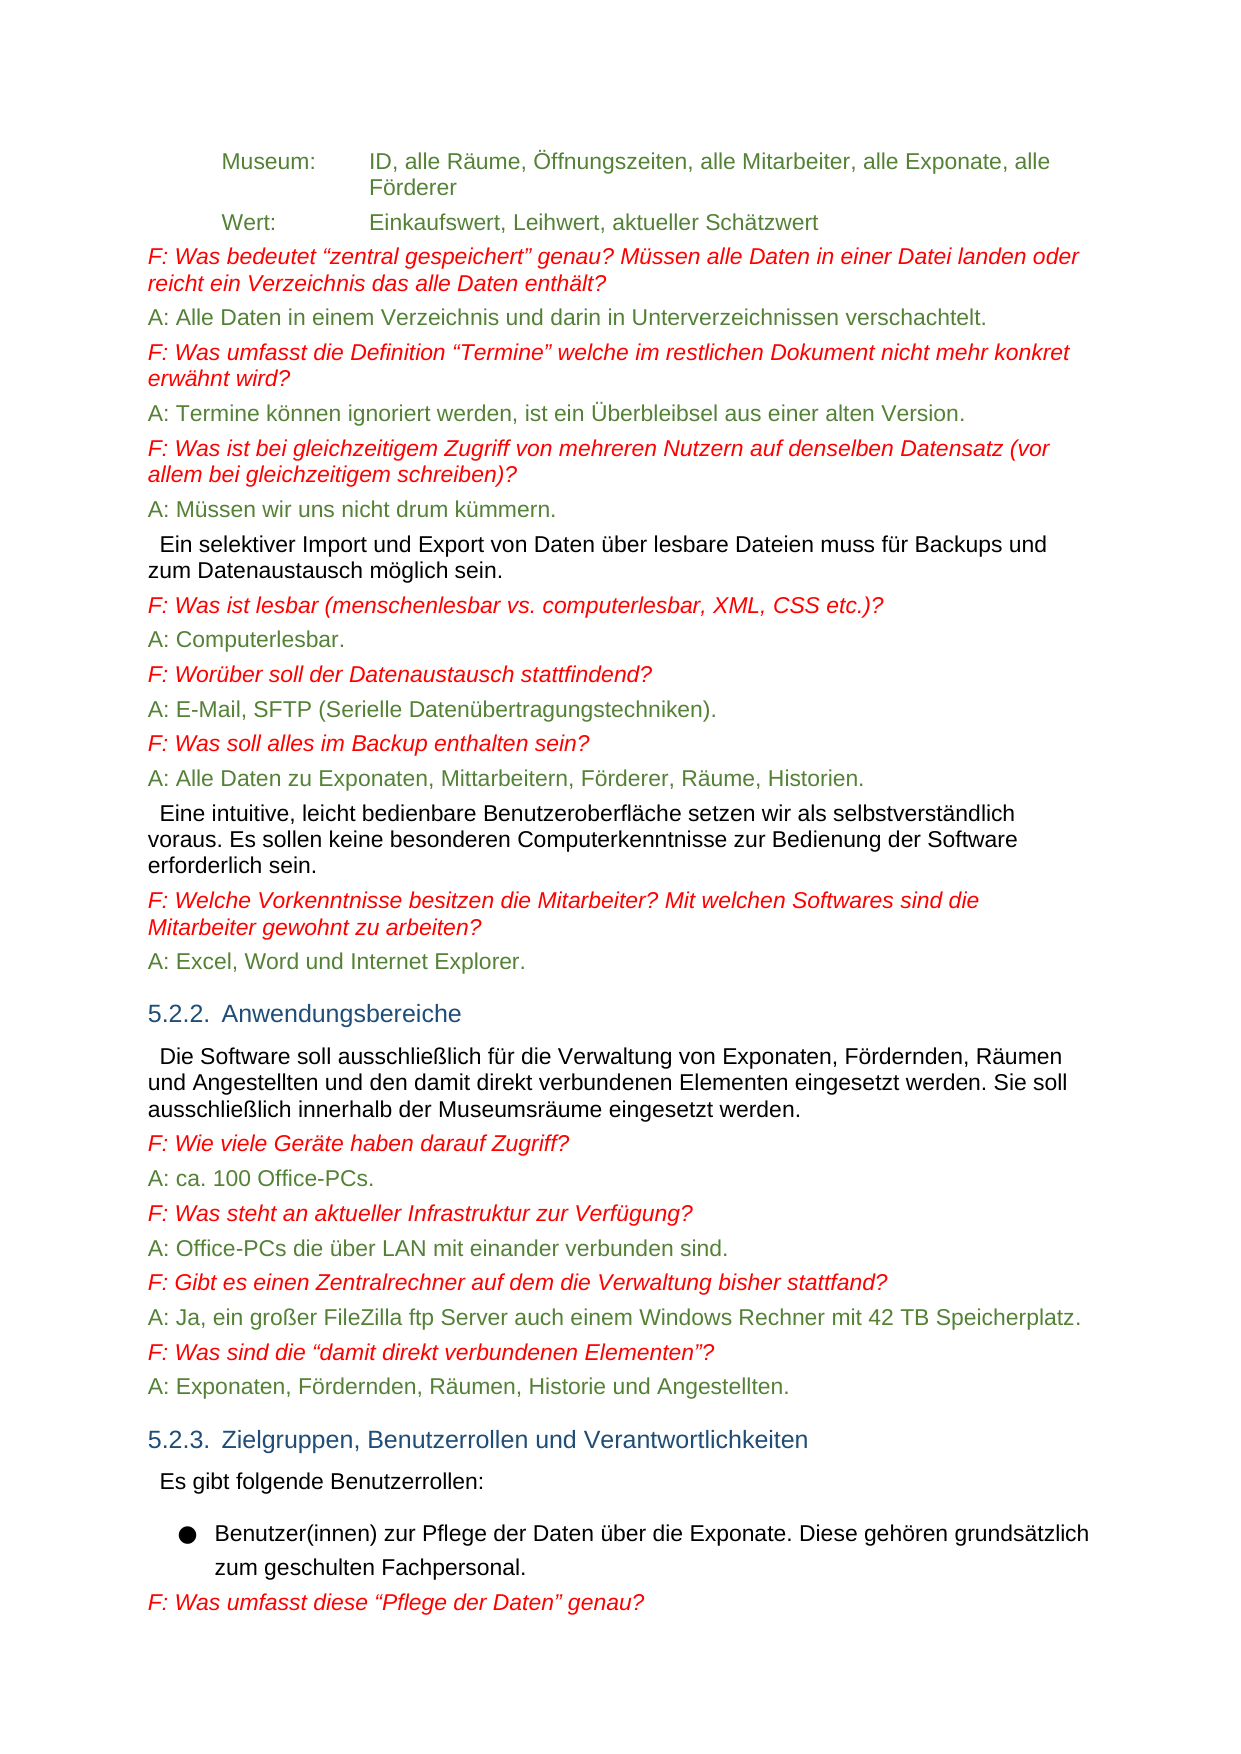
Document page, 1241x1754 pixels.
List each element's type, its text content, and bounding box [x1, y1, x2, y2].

text F: Was sind die “damit direkt verbundenen Elementen”? [148, 1338, 1093, 1365]
list Benutzer(innen) zur Pflege der Daten über die Exponate. Diese gehören grundsätzlich zum geschulten Fachpersonal. [177, 1507, 1093, 1580]
text A: Müssen wir uns nicht drum kümmern. [148, 496, 1093, 522]
text Es gibt folgende Benutzerrollen: [148, 1468, 1093, 1494]
text F: Was umfasst die Definition “Termine” welche im restlichen Dokument nicht mehr konkret erwähnt wird? [148, 339, 1093, 392]
text F: Was steht an aktueller Infrastruktur zur Verfügung? [148, 1200, 1093, 1226]
text F: Was ist bei gleichzeitigem Zugriff von mehreren Nutzern auf denselben Datensatz (vor allem bei gleichzeitigem schreiben)? [148, 435, 1093, 487]
text A: Computerlesbar. [148, 626, 1093, 653]
subtitle Anwendungsbereiche [148, 999, 1093, 1028]
text Wert: Einkaufswert, Leihwert, aktueller Schätzwert [148, 209, 1093, 235]
text A: Office-PCs die über LAN mit einander verbunden sind. [148, 1234, 1093, 1261]
text A: Alle Daten in einem Verzeichnis und darin in Unterverzeichnissen verschachtelt. [148, 304, 1093, 331]
text A: Termine können ignoriert werden, ist ein Überbleibsel aus einer alten Version. [148, 400, 1093, 426]
subtitle Zielgruppen, Benutzerrollen und Verantwortlichkeiten [148, 1424, 1093, 1453]
text A: Excel, Word und Internet Explorer. [148, 948, 1093, 974]
text F: Was ist lesbar (menschenlesbar vs. computerlesbar, XML, CSS etc.)? [148, 592, 1093, 618]
text A: E-Mail, SFTP (Serielle Datenübertragungstechniken). [148, 696, 1093, 722]
text F: Gibt es einen Zentralrechner auf dem die Verwaltung bisher stattfand? [148, 1269, 1093, 1296]
text A: Exponaten, Fördernden, Räumen, Historie und Angestellten. [148, 1373, 1093, 1399]
text F: Was bedeutet “zentral gespeichert” genau? Müssen alle Daten in einer Datei landen oder reicht ein Verzeichnis das alle Daten enthält? [148, 243, 1093, 296]
text Die Software soll ausschließlich für die Verwaltung von Exponaten, Fördernden, Räumen und Angestellten und den damit direkt verbundenen Elementen eingesetzt werden. Sie soll ausschließlich innerhalb der Museumsräume eingesetzt werden. [148, 1043, 1093, 1122]
text Ein selektiver Import und Export von Daten über lesbare Dateien muss für Backups und zum Datenaustausch möglich sein. [148, 531, 1093, 583]
text Museum: ID, alle Räume, Öffnungszeiten, alle Mitarbeiter, alle Exponate, alle Förderer [148, 148, 1093, 200]
text A: ca. 100 Office-PCs. [148, 1165, 1093, 1191]
text F: Wie viele Geräte haben darauf Zugriff? [148, 1130, 1093, 1157]
text A: Ja, ein großer FileZilla ftp Server auch einem Windows Rechner mit 42 TB Speicherplatz. [148, 1304, 1093, 1330]
text F: Welche Vorkenntnisse besitzen die Mitarbeiter? Mit welchen Softwares sind die Mitarbeiter gewohnt zu arbeiten? [148, 887, 1093, 940]
text A: Alle Daten zu Exponaten, Mittarbeitern, Förderer, Räume, Historien. [148, 765, 1093, 791]
text F: Was soll alles im Backup enthalten sein? [148, 730, 1093, 757]
text F: Was umfasst diese “Pflege der Daten” genau? [148, 1589, 1093, 1615]
text F: Worüber soll der Datenaustausch stattfindend? [148, 661, 1093, 687]
text Eine intuitive, leicht bedienbare Benutzeroberfläche setzen wir als selbstverständlich voraus. Es sollen keine besonderen Computerkenntnisse zur Bedienung der Software erforderlich sein. [148, 800, 1093, 879]
